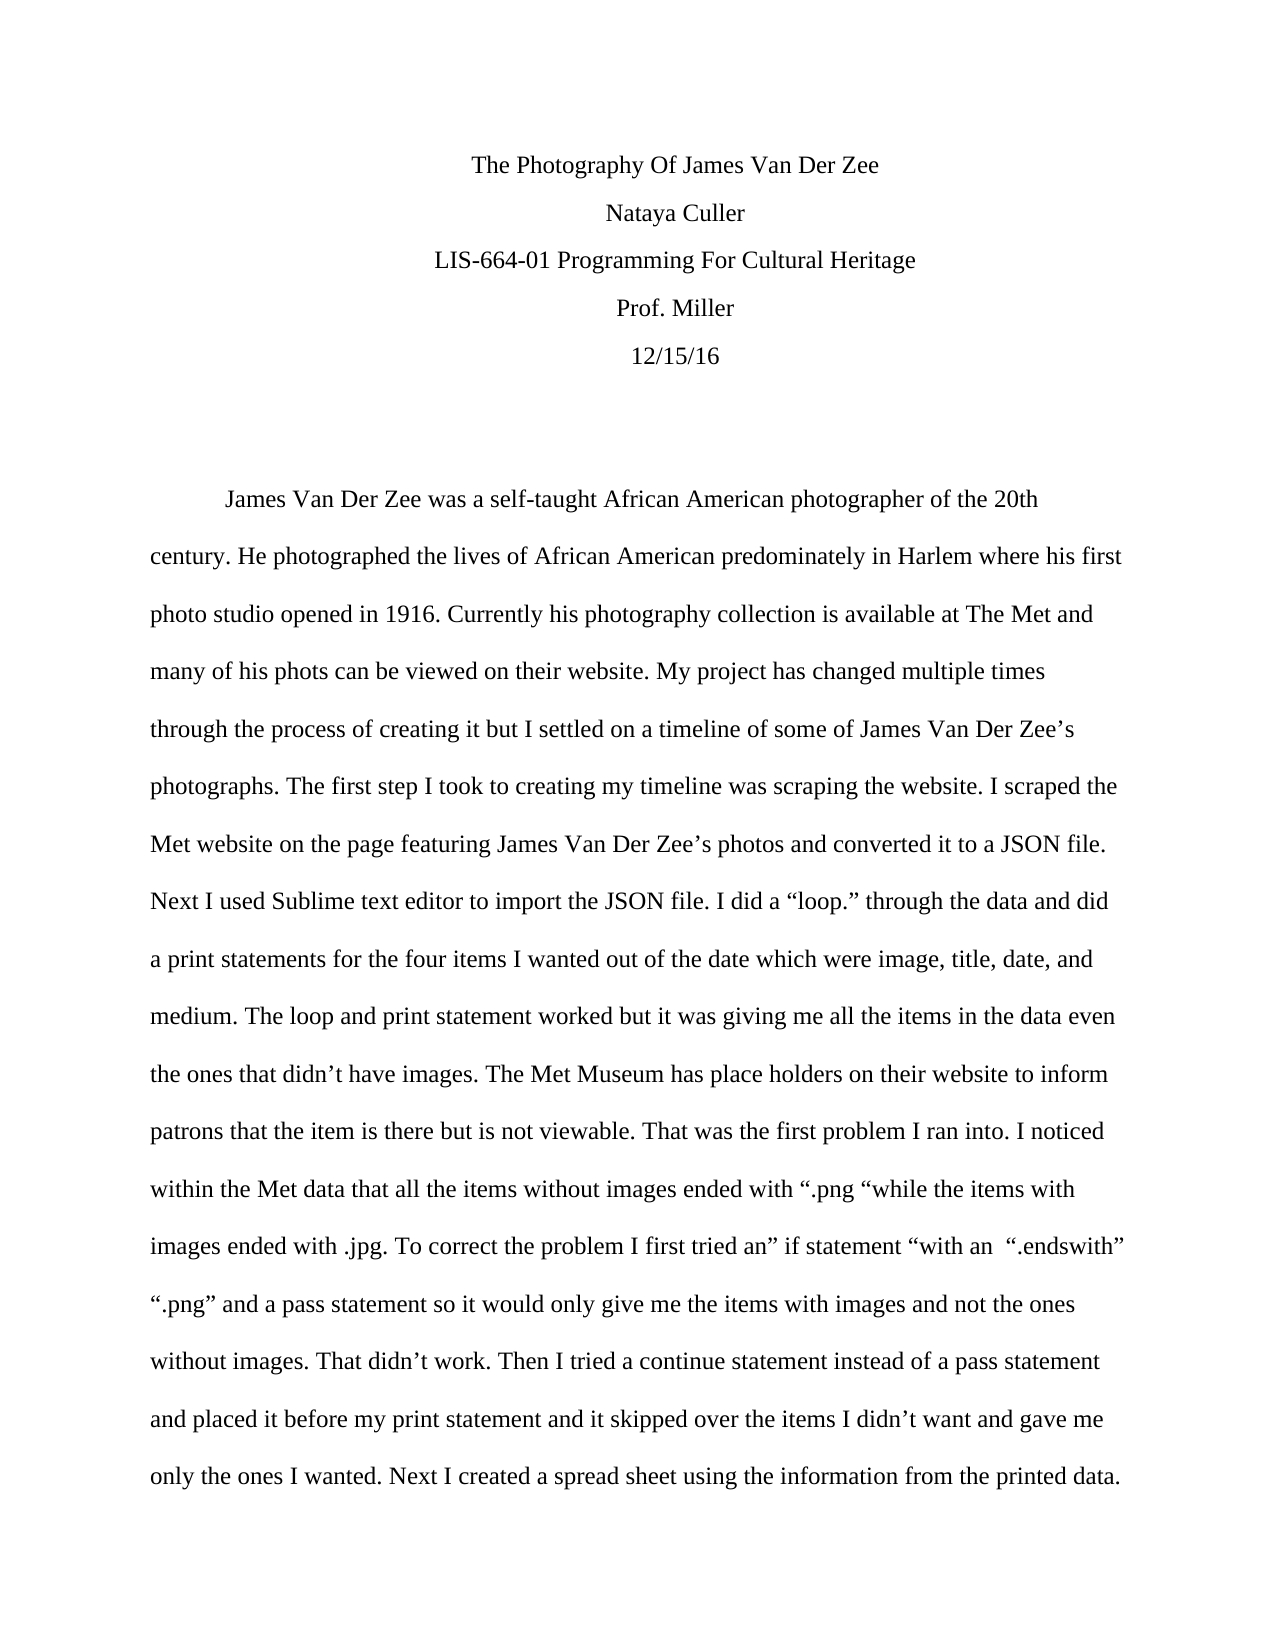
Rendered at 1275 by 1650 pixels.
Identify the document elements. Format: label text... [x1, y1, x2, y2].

text 12/15/16 [150, 341, 1125, 369]
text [150, 484, 1125, 1490]
text LIS-664-01 Programming For Cultural Heritage [150, 245, 1125, 274]
text Nataya Culler [150, 198, 1125, 226]
text Prof. Miller [150, 293, 1125, 322]
text The Photography Of James Van Der Zee [150, 150, 1125, 179]
